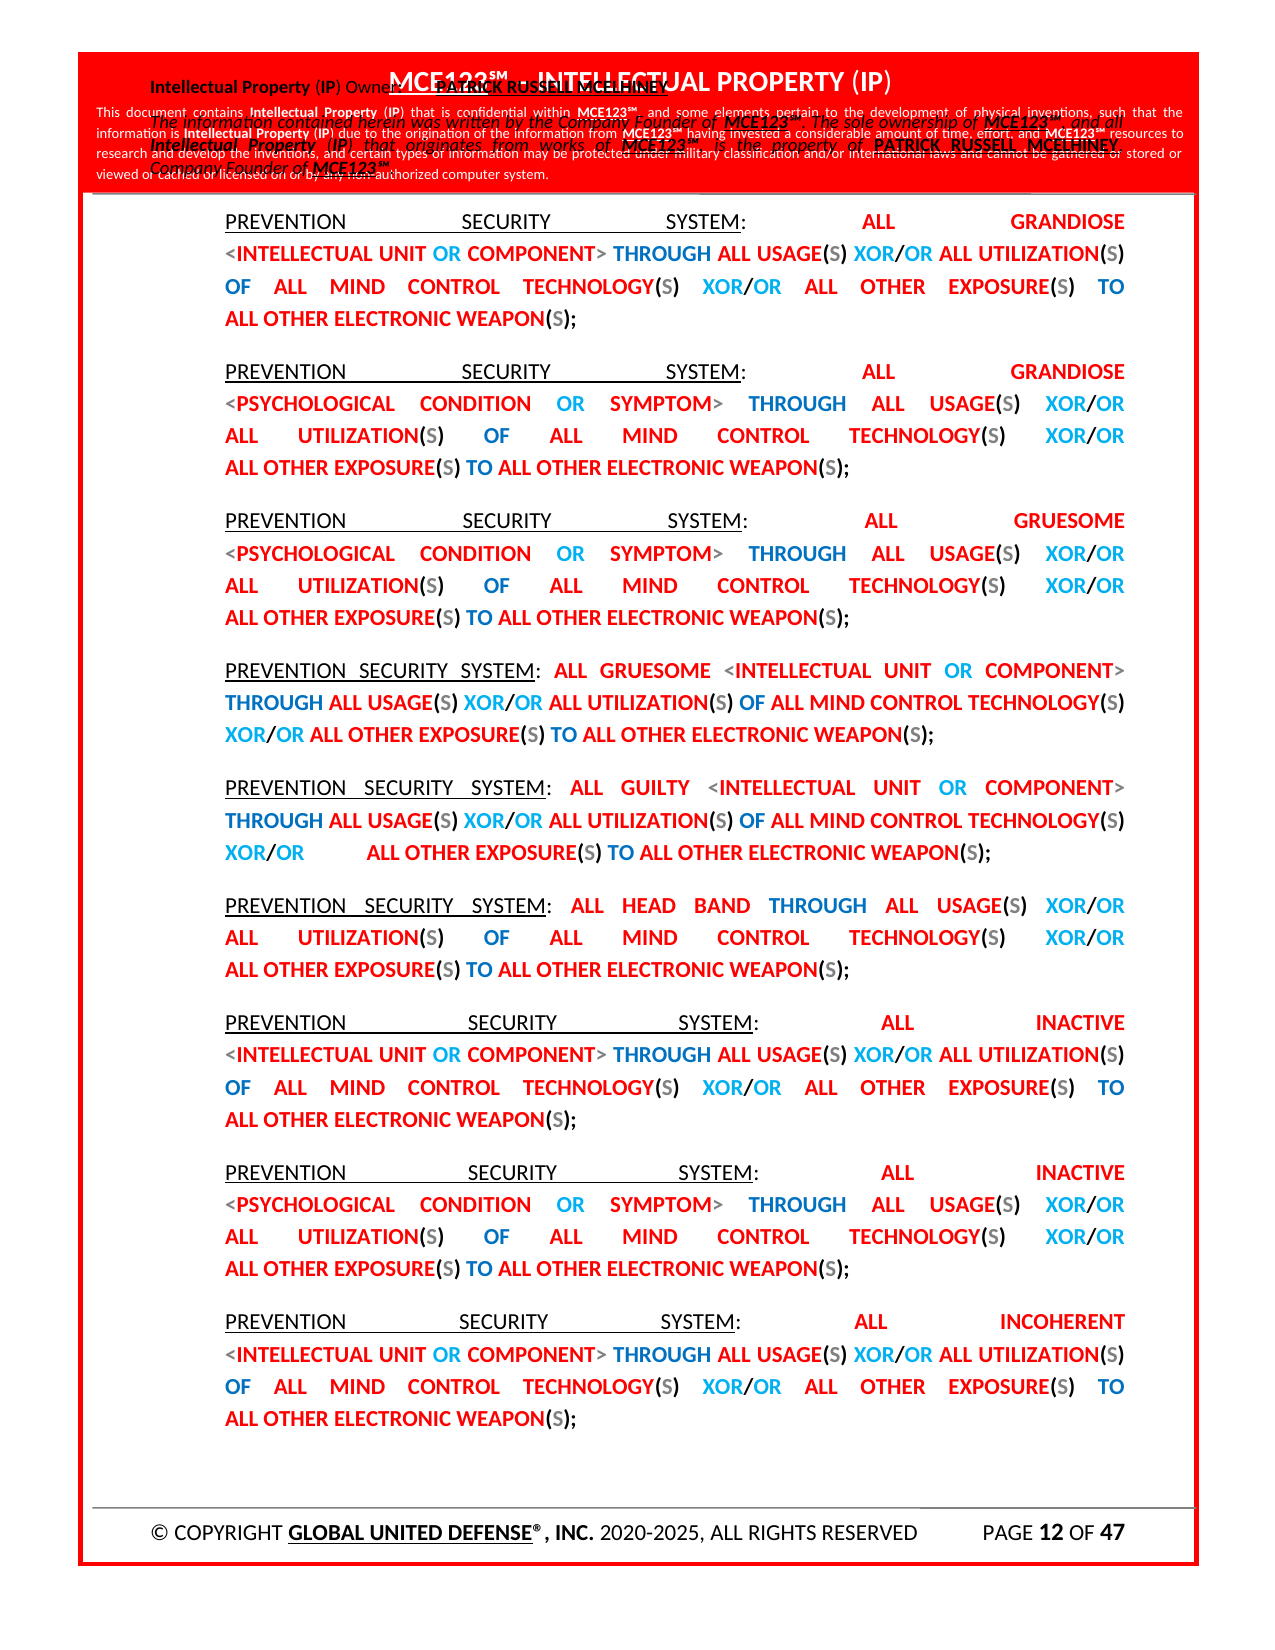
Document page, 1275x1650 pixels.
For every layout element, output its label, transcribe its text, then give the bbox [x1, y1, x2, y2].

text PREVENTION SECURITY SYSTEM: ALL GRUESOME <INTELLECTUAL UNIT OR COMPONENT> THROUGH ALL USAGE(S) XOR/OR ALL UTILIZATION(S) OF ALL MIND CONTROL TECHNOLOGY(S) XOR/OR ALL OTHER EXPOSURE(S) TO ALL OTHER ELECTRONIC WEAPON(S); [225, 656, 1125, 748]
text PREVENTION SECURITY SYSTEM: ALL INACTIVE <PSYCHOLOGICAL CONDITION OR SYMPTOM> THROUGH ALL USAGE(S) XOR/OR ALL UTILIZATION(S) OF ALL MIND CONTROL TECHNOLOGY(S) XOR/OR ALL OTHER EXPOSURE(S) TO ALL OTHER ELECTRONIC WEAPON(S); [225, 1158, 1125, 1282]
text PREVENTION SECURITY SYSTEM: ALL GRANDIOSE <INTELLECTUAL UNIT OR COMPONENT> THROUGH ALL USAGE(S) XOR/OR ALL UTILIZATION(S) OF ALL MIND CONTROL TECHNOLOGY(S) XOR/OR ALL OTHER EXPOSURE(S) TO ALL OTHER ELECTRONIC WEAPON(S); [225, 207, 1125, 332]
text PREVENTION SECURITY SYSTEM: ALL INACTIVE <INTELLECTUAL UNIT OR COMPONENT> THROUGH ALL USAGE(S) XOR/OR ALL UTILIZATION(S) OF ALL MIND CONTROL TECHNOLOGY(S) XOR/OR ALL OTHER EXPOSURE(S) TO ALL OTHER ELECTRONIC WEAPON(S); [225, 1008, 1125, 1133]
text PREVENTION SECURITY SYSTEM: ALL HEAD BAND THROUGH ALL USAGE(S) XOR/OR ALL UTILIZATION(S) OF ALL MIND CONTROL TECHNOLOGY(S) XOR/OR ALL OTHER EXPOSURE(S) TO ALL OTHER ELECTRONIC WEAPON(S); [225, 891, 1125, 983]
text PREVENTION SECURITY SYSTEM: ALL GUILTY <INTELLECTUAL UNIT OR COMPONENT> THROUGH ALL USAGE(S) XOR/OR ALL UTILIZATION(S) OF ALL MIND CONTROL TECHNOLOGY(S) XOR/OR ALL OTHER EXPOSURE(S) TO ALL OTHER ELECTRONIC WEAPON(S); [225, 773, 1125, 866]
text PREVENTION SECURITY SYSTEM: ALL GRUESOME <PSYCHOLOGICAL CONDITION OR SYMPTOM> THROUGH ALL USAGE(S) XOR/OR ALL UTILIZATION(S) OF ALL MIND CONTROL TECHNOLOGY(S) XOR/OR ALL OTHER EXPOSURE(S) TO ALL OTHER ELECTRONIC WEAPON(S); [225, 507, 1125, 631]
text PREVENTION SECURITY SYSTEM: ALL GRANDIOSE <PSYCHOLOGICAL CONDITION OR SYMPTOM> THROUGH ALL USAGE(S) XOR/OR ALL UTILIZATION(S) OF ALL MIND CONTROL TECHNOLOGY(S) XOR/OR ALL OTHER EXPOSURE(S) TO ALL OTHER ELECTRONIC WEAPON(S); [225, 357, 1125, 482]
text PREVENTION SECURITY SYSTEM: ALL INCOHERENT <INTELLECTUAL UNIT OR COMPONENT> THROUGH ALL USAGE(S) XOR/OR ALL UTILIZATION(S) OF ALL MIND CONTROL TECHNOLOGY(S) XOR/OR ALL OTHER EXPOSURE(S) TO ALL OTHER ELECTRONIC WEAPON(S); [225, 1307, 1125, 1432]
